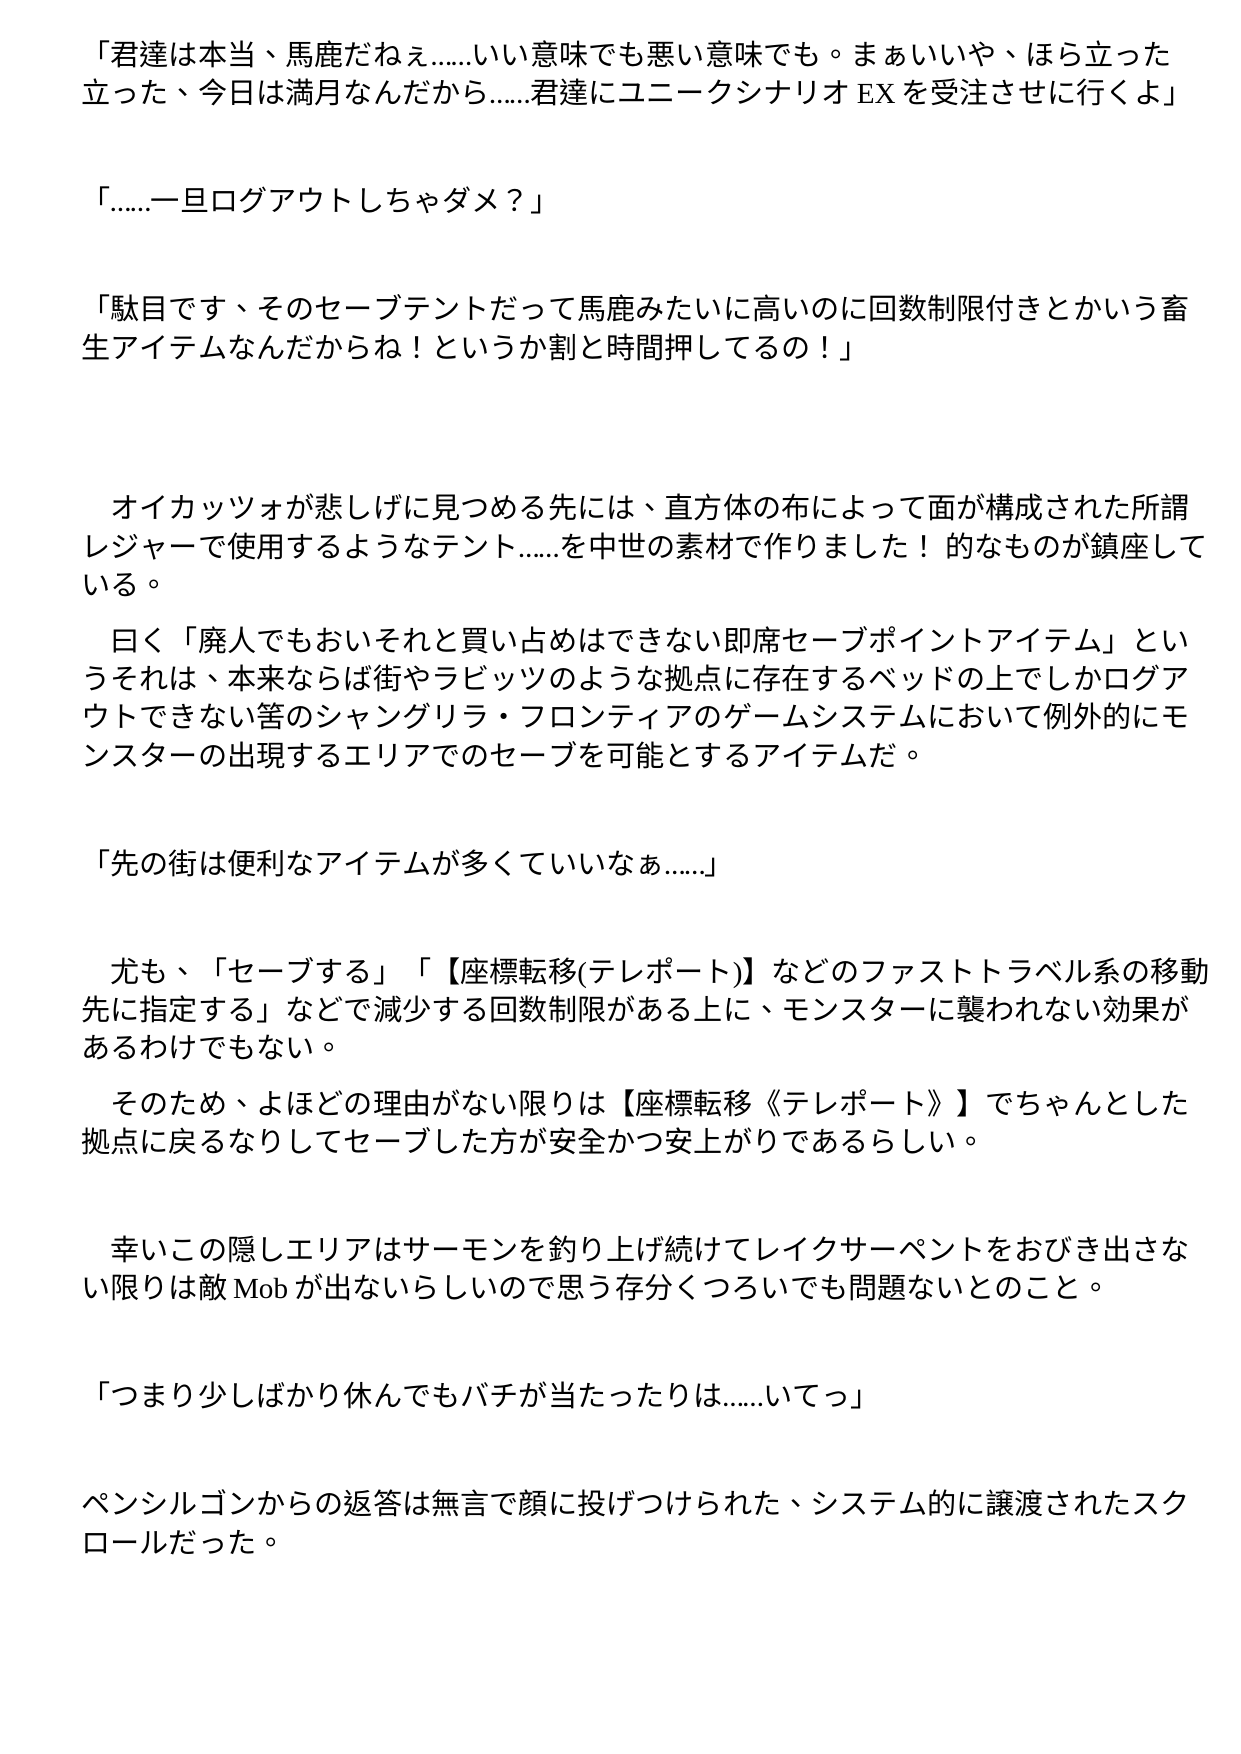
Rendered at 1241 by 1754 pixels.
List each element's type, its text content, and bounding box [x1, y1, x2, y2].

text ペンシルゴンからの返答は無言で顔に投げつけられた、システム的に譲渡されたスクロールだった。 [81, 1486, 1215, 1560]
text 幸いこの隠しエリアはサーモンを釣り上げ続けてレイクサーペントをおびき出さない限りは敵Mobが出ないらしいので思う存分くつろいでも問題ないとのこと。 [81, 1232, 1215, 1306]
text オイカッツォが悲しげに見つめる先には、直方体の布によって面が構成された所謂レジャーで使用するようなテント……を中世の素材で作りました！ 的なものが鎮座している。 [81, 491, 1215, 603]
text 曰く「廃人でもおいそれと買い占めはできない即席セーブポイントアイテム」というそれは、本来ならば街やラビッツのような拠点に存在するベッドの上でしかログアウトできない筈のシャングリラ・フロンティアのゲームシステムにおいて例外的にモンスターの出現するエリアでのセーブを可能とするアイテムだ。 [81, 623, 1215, 773]
text 「……一旦ログアウトしちゃダメ？」 [81, 183, 1215, 219]
text 「つまり少しばかり休んでもバチが当たったりは……いてっ」 [81, 1378, 1215, 1414]
text 尤も、「セーブする」「【座標転移(テレポート)】などのファストトラベル系の移動先に指定する」などで減少する回数制限がある上に、モンスターに襲われない効果があるわけでもない。 [81, 954, 1215, 1066]
text 「駄目です、そのセーブテントだって馬鹿みたいに高いのに回数制限付きとかいう畜生アイテムなんだからね！というか割と時間押してるの！」 [81, 291, 1215, 366]
text そのため、よほどの理由がない限りは【座標転移《テレポート》】でちゃんとした拠点に戻るなりしてセーブした方が安全かつ安上がりであるらしい。 [81, 1086, 1215, 1160]
text 「君達は本当、馬鹿だねぇ……いい意味でも悪い意味でも。まぁいいや、ほら立った立った、今日は満月なんだから……君達にユニークシナリオEXを受注させに行くよ」 [81, 37, 1215, 111]
text 「先の街は便利なアイテムが多くていいなぁ……」 [81, 846, 1215, 881]
